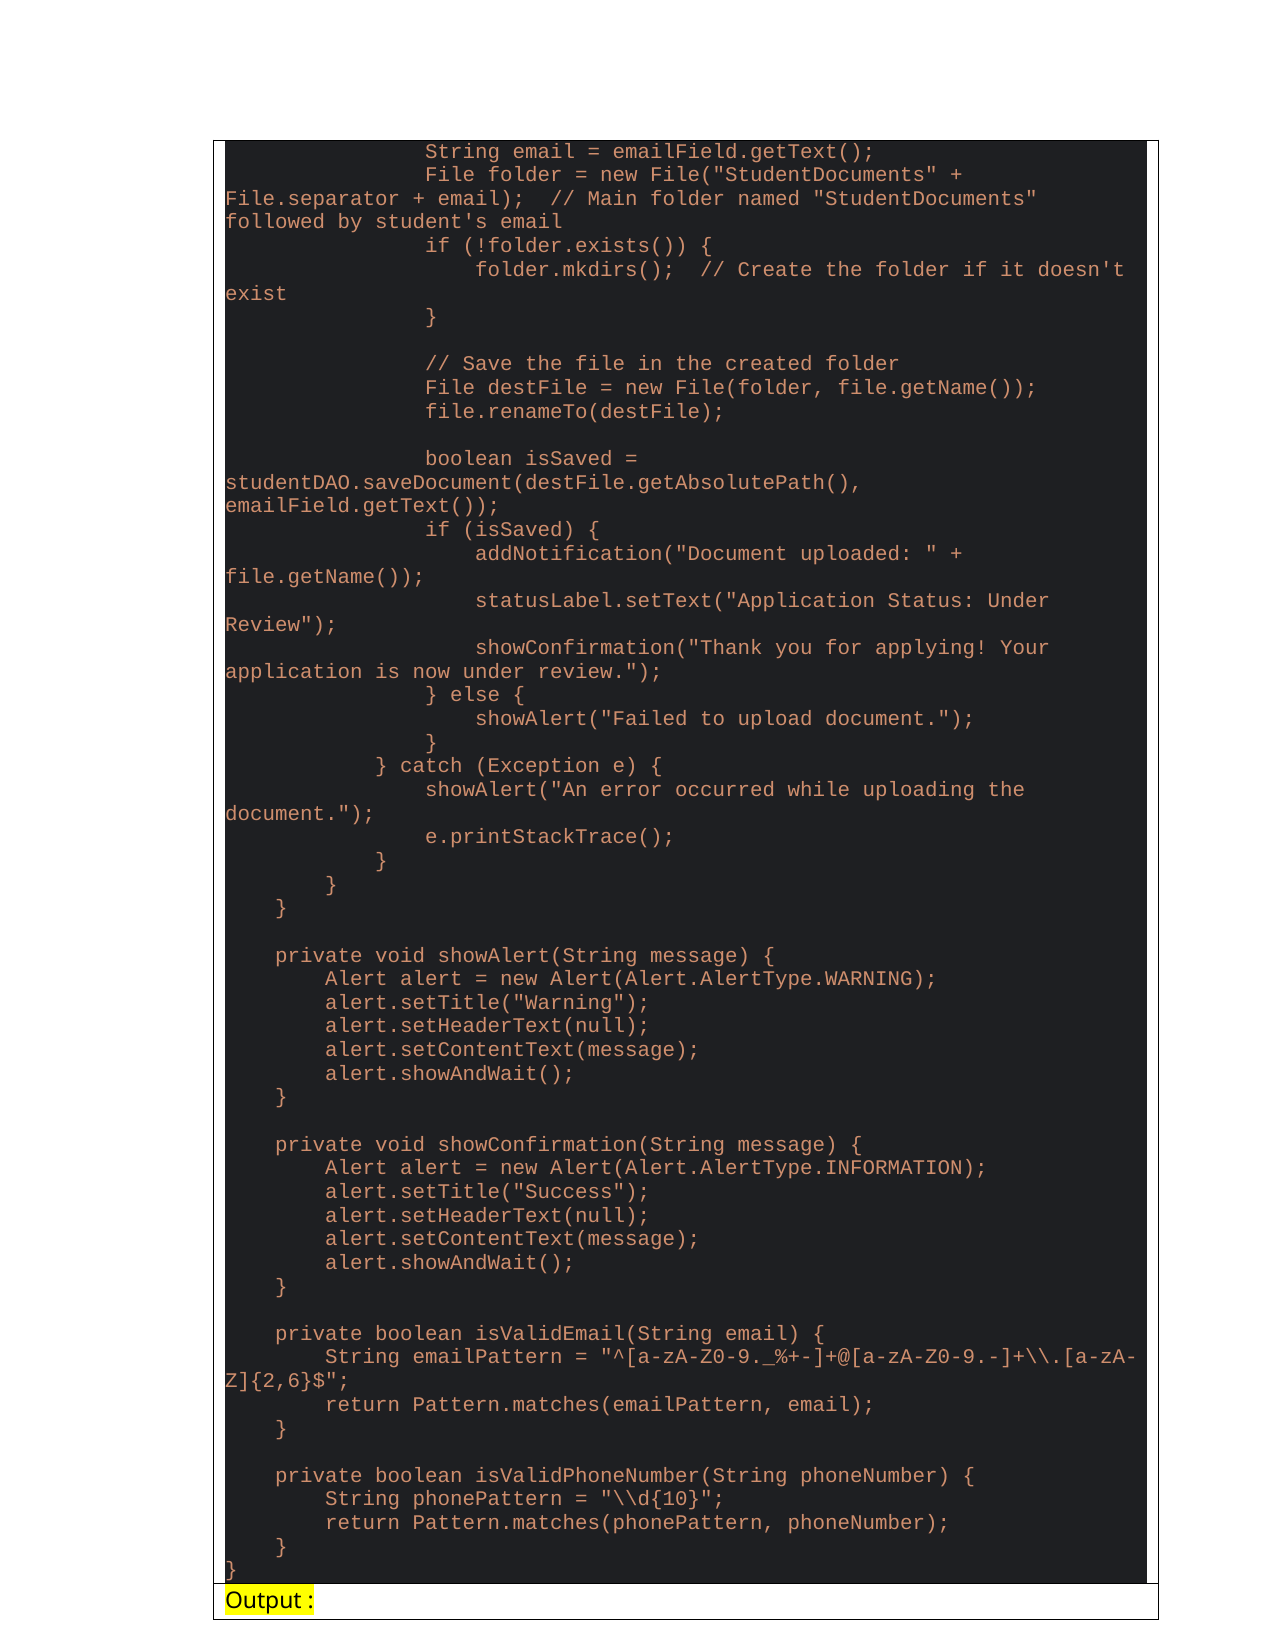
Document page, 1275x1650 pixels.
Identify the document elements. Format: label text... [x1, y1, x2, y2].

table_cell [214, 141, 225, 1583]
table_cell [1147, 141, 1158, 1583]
table_cell Output : [214, 1584, 1158, 1618]
